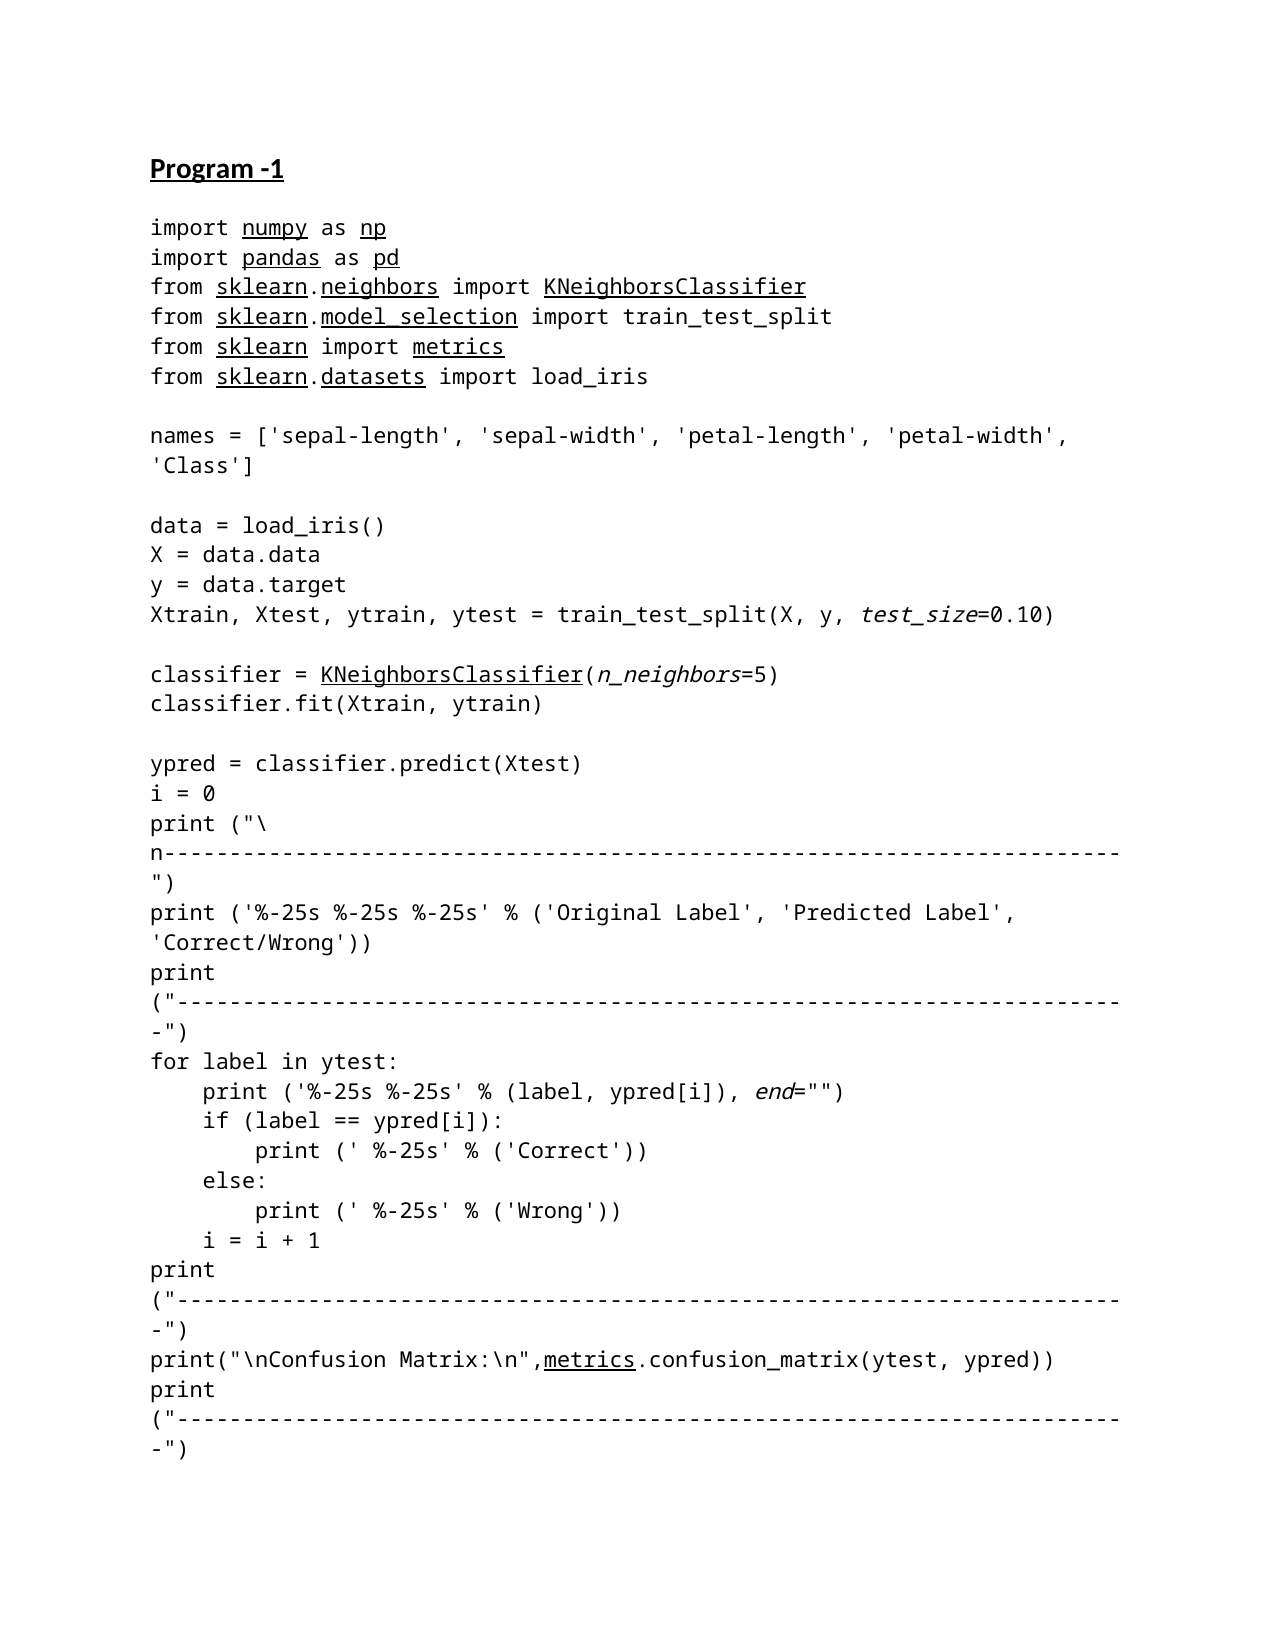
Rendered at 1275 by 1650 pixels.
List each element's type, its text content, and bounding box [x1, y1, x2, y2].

text import pandas as pd [150, 242, 1125, 271]
text Xtrain, Xtest, ytrain, ytest = train_test_split(X, y, test_size=0.10) [150, 599, 1125, 629]
text i = i + 1 [150, 1225, 1125, 1254]
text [150, 1374, 1125, 1463]
text classifier = KNeighborsClassifier(n_neighbors=5) [150, 659, 1125, 688]
text print ("-------------------------------------------------------------------------") [150, 957, 1125, 1046]
text for label in ytest: [150, 1046, 1125, 1076]
text from sklearn.neighbors import KNeighborsClassifier [150, 271, 1125, 301]
text ypred = classifier.predict(Xtest) [150, 748, 1125, 778]
text import numpy as np [150, 212, 1125, 242]
text print ("-------------------------------------------------------------------------") [150, 1254, 1125, 1344]
text from sklearn import metrics [150, 331, 1125, 361]
text data = load_iris() [150, 510, 1125, 539]
text print ('%-25s %-25s' % (label, ypred[i]), end="") [150, 1076, 1125, 1106]
text print (' %-25s' % ('Wrong')) [150, 1195, 1125, 1225]
text print (' %-25s' % ('Correct')) [150, 1135, 1125, 1165]
text print ("\n-------------------------------------------------------------------------") [150, 808, 1125, 897]
text from sklearn.model_selection import train_test_split [150, 301, 1125, 331]
text i = 0 [150, 778, 1125, 808]
text else: [150, 1165, 1125, 1195]
text classifier.fit(Xtrain, ytrain) [150, 688, 1125, 718]
text print ('%-25s %-25s %-25s' % ('Original Label', 'Predicted Label', 'Correct/Wrong')) [150, 897, 1125, 957]
text print("\nConfusion Matrix:\n",metrics.confusion_matrix(ytest, ypred)) [150, 1344, 1125, 1374]
text y = data.target [150, 569, 1125, 599]
text Program -1 [150, 150, 1125, 186]
text if (label == ypred[i]): [150, 1106, 1125, 1135]
text names = ['sepal-length', 'sepal-width', 'petal-length', 'petal-width', 'Class'] [150, 420, 1125, 480]
text from sklearn.datasets import load_iris [150, 361, 1125, 391]
text X = data.data [150, 539, 1125, 569]
